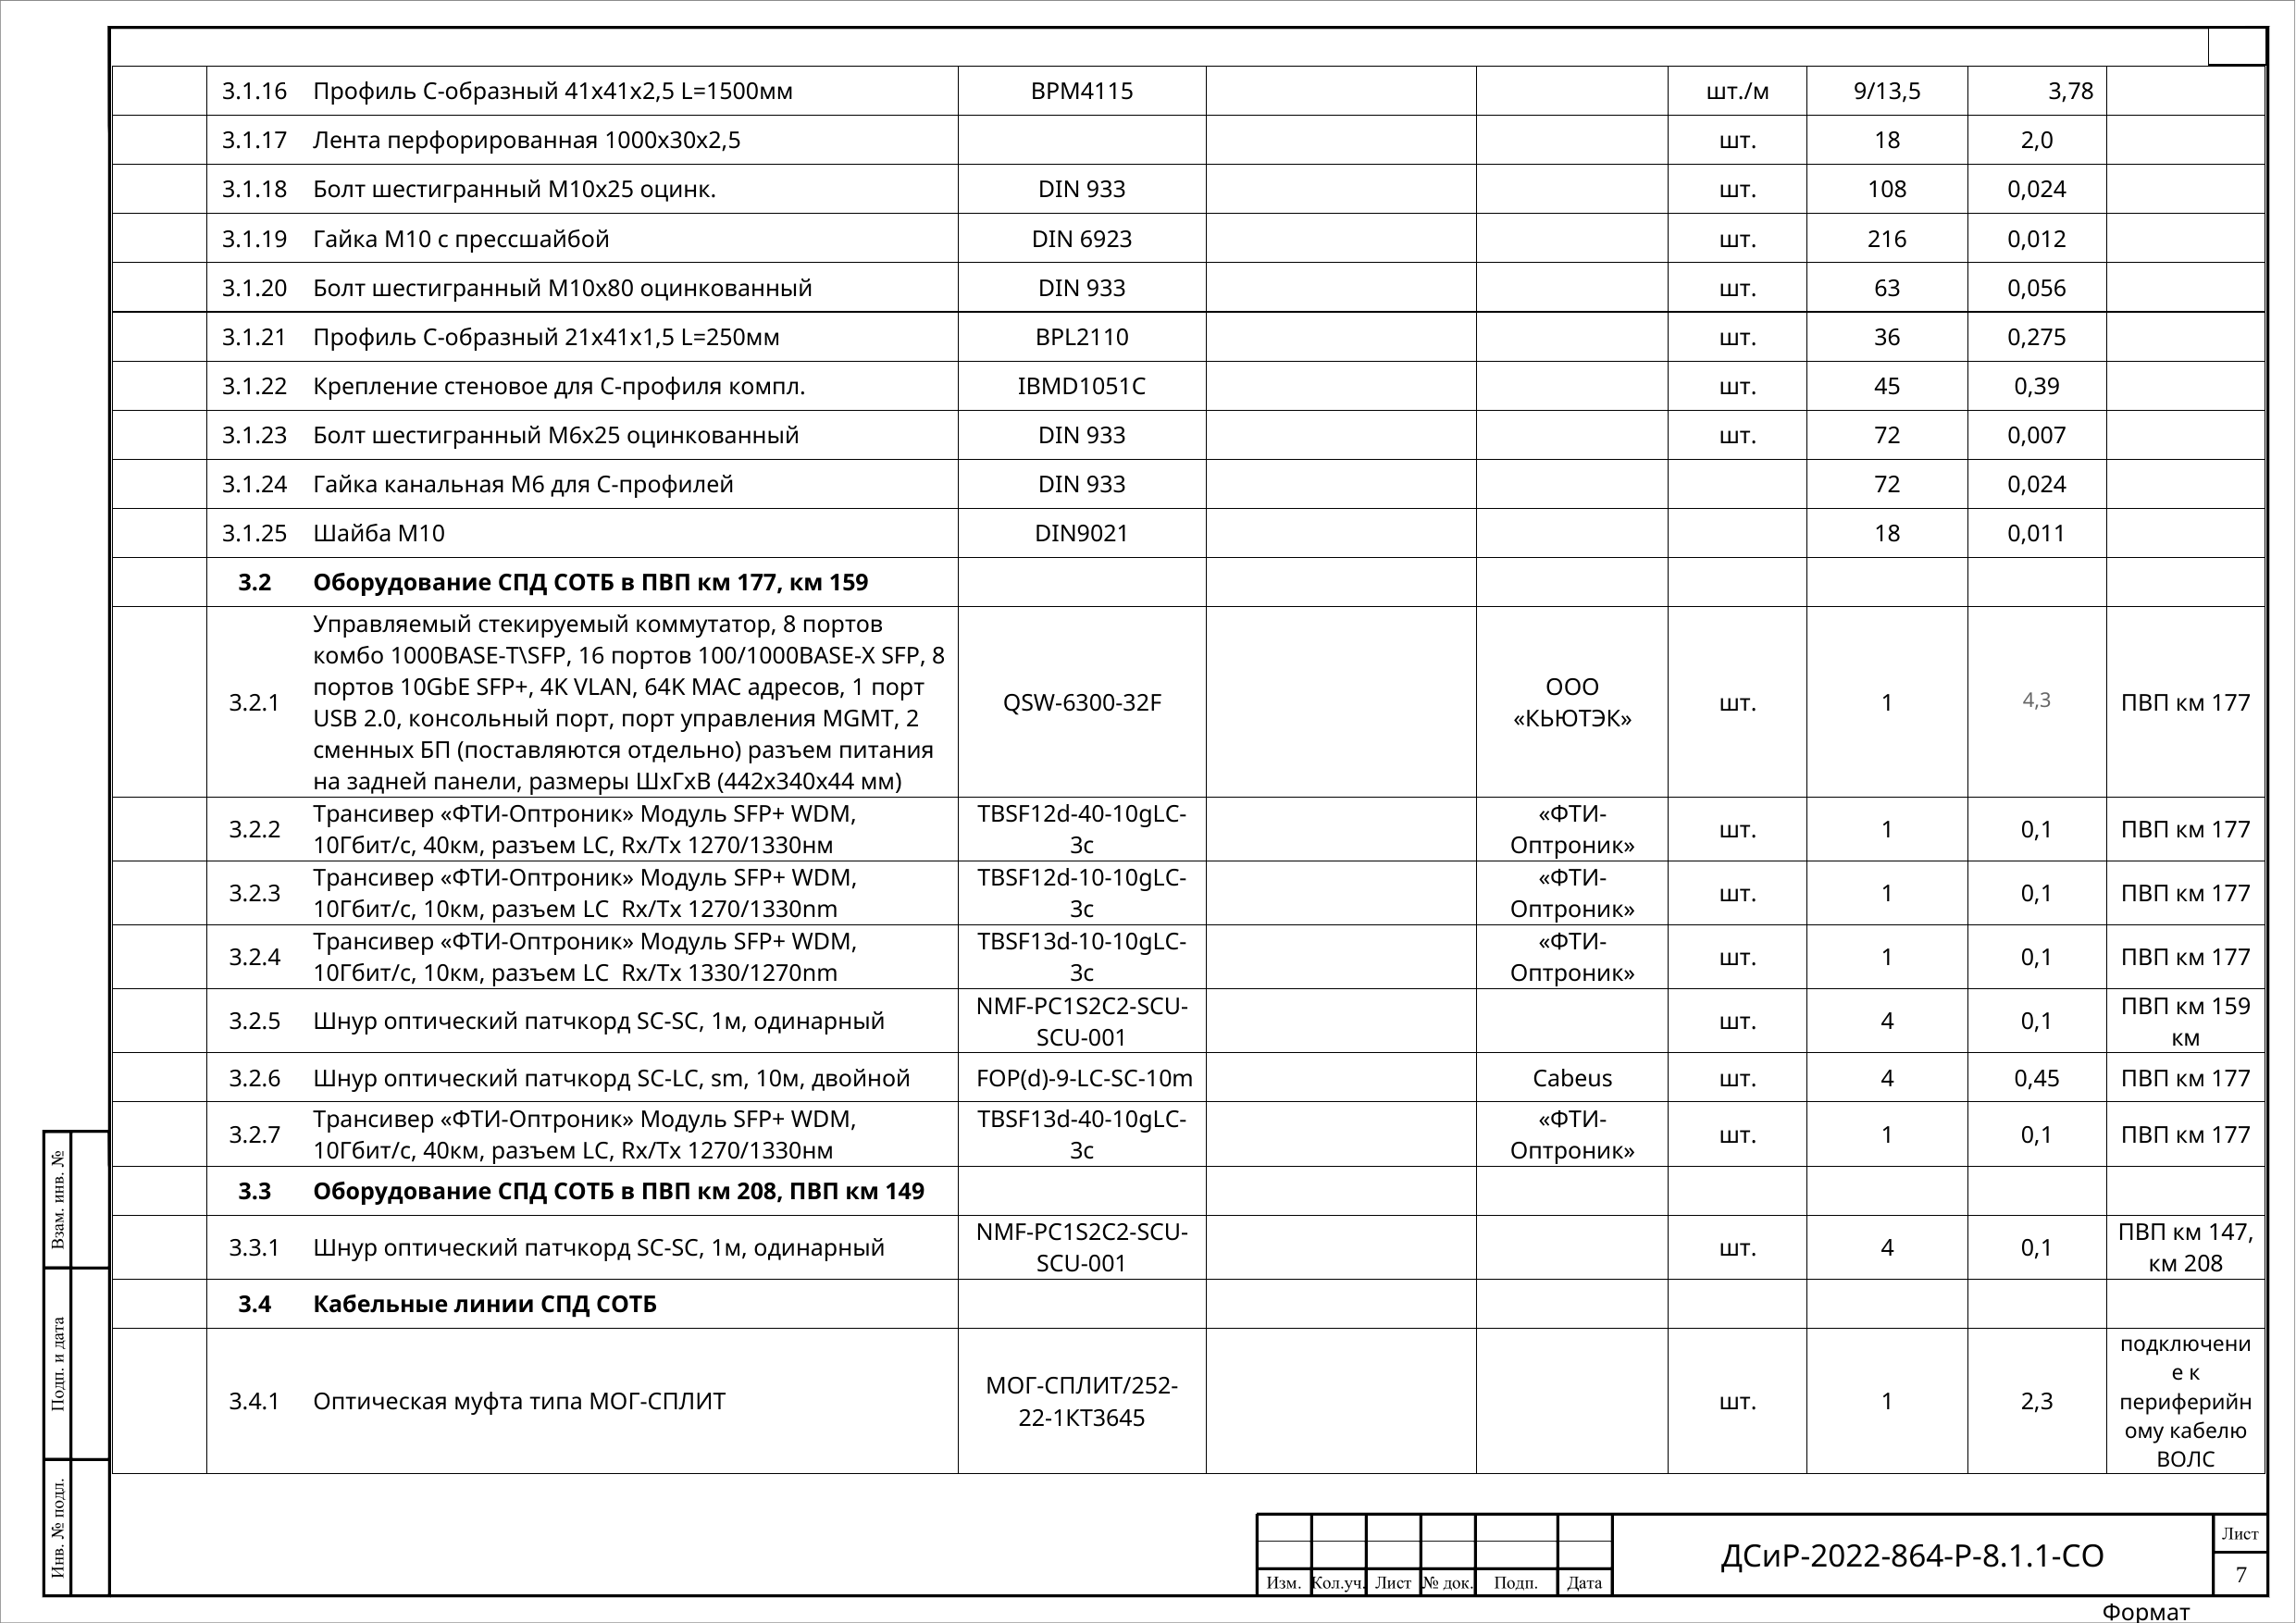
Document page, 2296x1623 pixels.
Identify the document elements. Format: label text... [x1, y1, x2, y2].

table_cell [113, 861, 206, 924]
table_cell 3.2.1 [207, 607, 303, 797]
table_cell Профиль С-образный 21х41х1,5 L=250мм [303, 313, 958, 360]
table_cell Болт шестигранный М6х25 оцинкованный [303, 411, 958, 459]
table_cell 1 [1807, 607, 1967, 797]
table_cell 2,0 [1968, 116, 2106, 164]
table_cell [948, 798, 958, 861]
table_cell 0,011 [1968, 509, 2106, 557]
table_cell 3.1.18 [207, 165, 303, 213]
table_cell 72 [1807, 460, 1967, 508]
table_cell [2107, 1167, 2265, 1215]
table_cell [113, 1280, 206, 1328]
table_cell [113, 1167, 206, 1215]
table_cell [113, 116, 206, 164]
table_cell [1207, 460, 1476, 508]
table_cell [1477, 116, 1668, 164]
table_cell [1207, 263, 1476, 311]
table_cell [113, 1053, 206, 1101]
table_cell 3.1.21 [207, 313, 303, 360]
table_cell шт. [1669, 1329, 1806, 1473]
table_cell [113, 411, 206, 459]
table_cell шт. [1669, 607, 1806, 797]
table_cell шт. [1669, 214, 1806, 262]
table_cell 0,275 [1968, 313, 2106, 360]
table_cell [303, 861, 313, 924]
table_cell [1968, 1280, 2106, 1328]
table_cell [113, 1216, 206, 1279]
table_cell Шнур оптический патчкорд SC-SC, 1м, одинарный [303, 989, 958, 1052]
table_cell [1477, 362, 1668, 410]
table_cell [1477, 313, 1668, 360]
table_cell 3.1.19 [207, 214, 303, 262]
table_cell [1477, 1329, 1668, 1473]
table_cell [1477, 1280, 1668, 1328]
table_cell DIN 933 [959, 411, 1206, 459]
table_cell 216 [1807, 214, 1967, 262]
table_cell [959, 1280, 1206, 1328]
table_cell 18 [1807, 509, 1967, 557]
table_cell 4 [1807, 989, 1967, 1052]
table_cell 0,1 [1968, 1102, 2106, 1165]
table_cell BPL2110 [959, 313, 1206, 360]
table_cell 3.2.4 [207, 925, 303, 988]
table_cell ПВП км 177 [2107, 798, 2265, 861]
table_cell [113, 1329, 206, 1473]
table_cell DIN 933 [959, 263, 1206, 311]
table_cell [1477, 263, 1668, 311]
table_cell Болт шестигранный М10х25 оцинк. [303, 165, 958, 213]
table_cell [2107, 558, 2265, 606]
table_cell [2107, 214, 2265, 262]
table_cell 9/13,5 [1807, 67, 1967, 115]
table_cell 0,012 [1968, 214, 2106, 262]
table_cell 3.1.20 [207, 263, 303, 311]
table_cell [1207, 1216, 1476, 1279]
table_cell [1207, 861, 1476, 924]
table_cell 0,024 [1968, 165, 2106, 213]
table_cell Гайка М10 с прессшайбой [303, 214, 958, 262]
table_cell [2107, 116, 2265, 164]
table_cell [2107, 67, 2265, 115]
table_cell [2107, 509, 2265, 557]
table_cell [1207, 165, 1476, 213]
table_cell 108 [1807, 165, 1967, 213]
table_cell [1669, 1167, 1806, 1215]
table_cell 0,1 [1968, 1216, 2106, 1279]
table_cell DIN 933 [959, 165, 1206, 213]
table_cell [1477, 411, 1668, 459]
table_cell 1 [1807, 925, 1967, 988]
table_cell DIN 933 [959, 460, 1206, 508]
table_cell [959, 116, 1206, 164]
table_cell 3.3.1 [207, 1216, 303, 1279]
table_cell 0,1 [1968, 798, 2106, 861]
table_cell Гайка канальная М6 для С-профилей [303, 460, 958, 508]
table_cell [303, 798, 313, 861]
table_cell QSW-6300-32F [959, 607, 1206, 797]
table_cell [113, 165, 206, 213]
table_cell [1669, 460, 1806, 508]
table_cell [1207, 1280, 1476, 1328]
table_cell МОГ-СПЛИТ/252-22-1КТ3645 [959, 1329, 1206, 1473]
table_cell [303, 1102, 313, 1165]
table_cell [113, 989, 206, 1052]
table_cell Шнур оптический патчкорд SC-LC, sm, 10м, двойной [303, 1053, 958, 1101]
table_cell DIN9021 [959, 509, 1206, 557]
table_cell 72 [1807, 411, 1967, 459]
table_cell [1207, 1102, 1476, 1165]
table_cell 0,1 [1968, 989, 2106, 1052]
table_cell шт. [1669, 1102, 1806, 1165]
table_cell 0,056 [1968, 263, 2106, 311]
table_cell [1669, 558, 1806, 606]
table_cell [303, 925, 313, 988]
table_cell 3.1.22 [207, 362, 303, 410]
table_cell [113, 67, 206, 115]
table_cell ООО «КЬЮТЭК» [1477, 607, 1668, 797]
table_cell 0,1 [1968, 861, 2106, 924]
table_cell [1477, 989, 1668, 1052]
table_cell 3.2.6 [207, 1053, 303, 1101]
table_cell [2107, 362, 2265, 410]
table_cell 1 [1807, 1102, 1967, 1165]
table_cell шт. [1669, 362, 1806, 410]
table_cell [1207, 1053, 1476, 1101]
table_cell [1207, 1329, 1476, 1473]
table_cell [113, 263, 206, 311]
table_cell [113, 798, 206, 861]
picture [2139, 1609, 2146, 1618]
table_cell 3.2 [207, 558, 303, 606]
table_cell [959, 558, 1206, 606]
table_cell шт. [1669, 116, 1806, 164]
table_cell 0,39 [1968, 362, 2106, 410]
table_cell [1477, 1216, 1668, 1279]
table_cell [1807, 1280, 1967, 1328]
table_cell 4,3 [1968, 607, 2106, 797]
table_cell шт./м [1669, 67, 1806, 115]
table_cell FOP(d)-9-LC-SC-10m [959, 1053, 1206, 1101]
table_cell [2107, 313, 2265, 360]
table_cell [1669, 509, 1806, 557]
table_cell шт. [1669, 925, 1806, 988]
table_cell [1477, 165, 1668, 213]
table_cell ПВП км 177 [2107, 1053, 2265, 1101]
table_cell Оборудование СПД СОТБ в ПВП км 208, ПВП км 149 [303, 1167, 958, 1215]
table_cell 45 [1807, 362, 1967, 410]
table_cell [1207, 362, 1476, 410]
table_cell [2107, 263, 2265, 311]
table_cell Лента перфорированная 1000х30х2,5 [303, 116, 958, 164]
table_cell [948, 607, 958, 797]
table_cell BPM4115 [959, 67, 1206, 115]
table_cell [113, 313, 206, 360]
table_cell 18 [1807, 116, 1967, 164]
table_cell [2107, 165, 2265, 213]
table_cell DIN 6923 [959, 214, 1206, 262]
table_cell [1207, 313, 1476, 360]
table_cell 3.3 [207, 1167, 303, 1215]
table_cell ПВП км 177 [2107, 607, 2265, 797]
table_cell 2,3 [1968, 1329, 2106, 1473]
table_cell [1669, 1280, 1806, 1328]
table_cell Оптическая муфта типа МОГ-СПЛИТ [303, 1329, 958, 1473]
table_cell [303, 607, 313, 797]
table_cell Профиль С-образный 41х41х2,5 L=1500мм [303, 67, 958, 115]
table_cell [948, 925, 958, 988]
table_cell шт. [1669, 165, 1806, 213]
table_cell Оборудование СПД СОТБ в ПВП км 177, км 159 [303, 558, 958, 606]
table_cell 4 [1807, 1216, 1967, 1279]
table_cell [113, 558, 206, 606]
table_cell 3.1.24 [207, 460, 303, 508]
table_cell 3.4 [207, 1280, 303, 1328]
table_cell [1207, 607, 1476, 797]
table_cell 3.2.2 [207, 798, 303, 861]
table_cell Кабельные линии СПД СОТБ [303, 1280, 958, 1328]
table_cell 36 [1807, 313, 1967, 360]
table_cell 3.1.16 [207, 67, 303, 115]
table_cell [1477, 67, 1668, 115]
table_cell [113, 214, 206, 262]
table_cell [1207, 558, 1476, 606]
table_cell шт. [1669, 313, 1806, 360]
table_cell 63 [1807, 263, 1967, 311]
table_cell [1207, 67, 1476, 115]
table_cell [1207, 989, 1476, 1052]
table_cell шт. [1669, 798, 1806, 861]
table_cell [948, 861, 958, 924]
table_cell шт. [1669, 1216, 1806, 1279]
table_cell [113, 607, 206, 797]
table_cell 4 [1807, 1053, 1967, 1101]
table_cell 0,45 [1968, 1053, 2106, 1101]
table_cell Cabeus [1477, 1053, 1668, 1101]
table_cell [1477, 460, 1668, 508]
table_cell [2107, 460, 2265, 508]
table_cell 3.2.3 [207, 861, 303, 924]
table_cell шт. [1669, 989, 1806, 1052]
table_cell 3,78 [1968, 67, 2106, 115]
table_cell [1207, 1167, 1476, 1215]
table_cell [1207, 116, 1476, 164]
table_cell шт. [1669, 1053, 1806, 1101]
table_cell ПВП км 177 [2107, 1102, 2265, 1165]
table_cell [1207, 798, 1476, 861]
table_cell [1207, 214, 1476, 262]
table_cell 3.1.25 [207, 509, 303, 557]
table_cell [1477, 214, 1668, 262]
table_cell [1207, 509, 1476, 557]
table_cell 3.1.23 [207, 411, 303, 459]
table_cell [113, 925, 206, 988]
table_cell [113, 362, 206, 410]
table_cell IBMD1051C [959, 362, 1206, 410]
table_cell [1477, 558, 1668, 606]
table_cell [113, 460, 206, 508]
table_cell [1807, 1167, 1967, 1215]
table_cell [2107, 1280, 2265, 1328]
table_cell 0,007 [1968, 411, 2106, 459]
table_cell [1477, 1167, 1668, 1215]
table_cell [1207, 925, 1476, 988]
table_cell [2107, 411, 2265, 459]
table_cell [113, 509, 206, 557]
table_cell 1 [1807, 861, 1967, 924]
table_cell Крепление стеновое для С-профиля компл. [303, 362, 958, 410]
table_cell 0,024 [1968, 460, 2106, 508]
table_cell Болт шестигранный М10х80 оцинкованный [303, 263, 958, 311]
table_cell 3.2.7 [207, 1102, 303, 1165]
table_cell 3.1.17 [207, 116, 303, 164]
picture [0, 0, 2296, 1623]
table_cell [1207, 411, 1476, 459]
table_cell ПВП км 177 [2107, 861, 2265, 924]
table_cell 3.2.5 [207, 989, 303, 1052]
table_cell шт. [1669, 861, 1806, 924]
table_cell [1807, 558, 1967, 606]
table_cell 3.4.1 [207, 1329, 303, 1473]
table_cell шт. [1669, 263, 1806, 311]
table_cell Шайба М10 [303, 509, 958, 557]
table_cell [1968, 1167, 2106, 1215]
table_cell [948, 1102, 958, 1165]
table_cell ПВП км 177 [2107, 925, 2265, 988]
table_cell [1477, 509, 1668, 557]
table_cell шт. [1669, 411, 1806, 459]
table_cell [1968, 558, 2106, 606]
table_cell [113, 1102, 206, 1165]
table_cell Шнур оптический патчкорд SC-SC, 1м, одинарный [303, 1216, 958, 1279]
table_cell 1 [1807, 1329, 1967, 1473]
table_cell 1 [1807, 798, 1967, 861]
table_cell 0,1 [1968, 925, 2106, 988]
table_cell [959, 1167, 1206, 1215]
